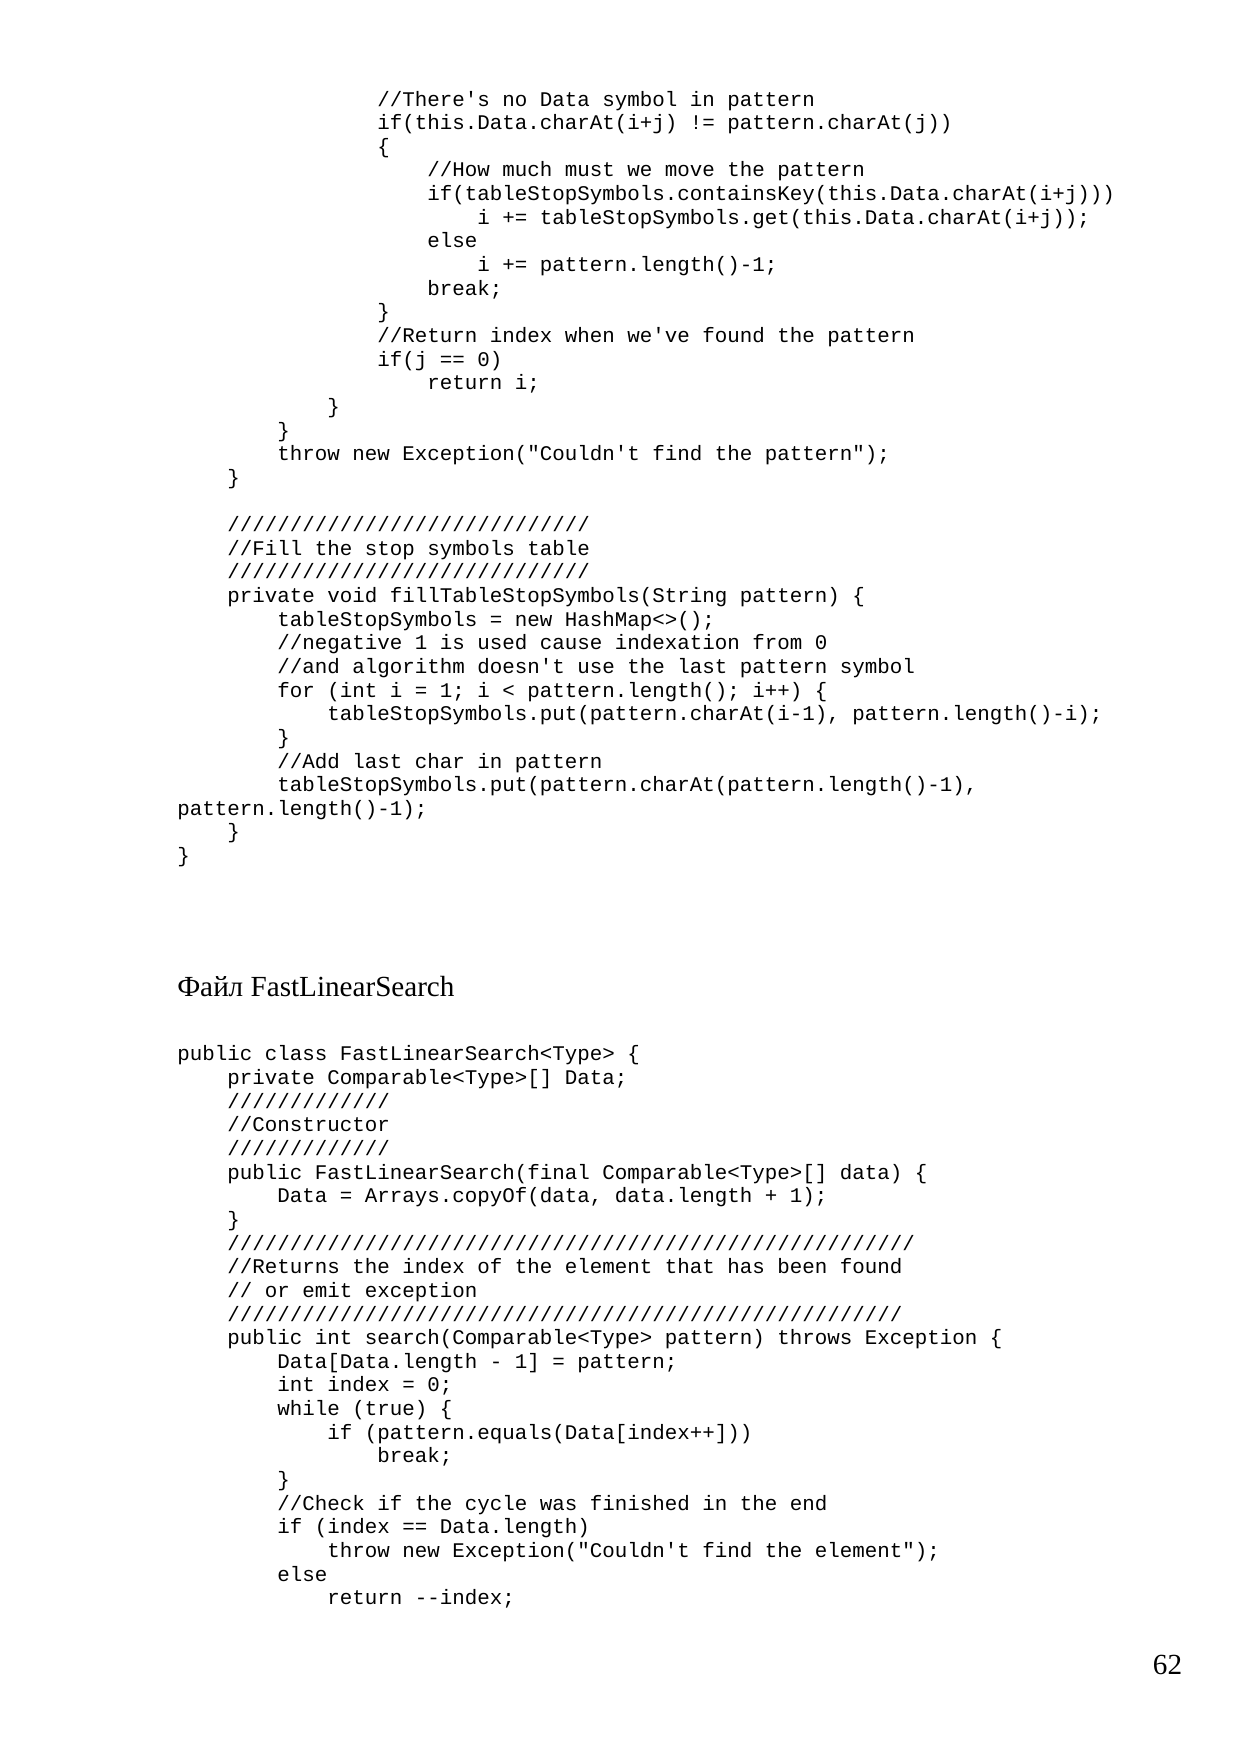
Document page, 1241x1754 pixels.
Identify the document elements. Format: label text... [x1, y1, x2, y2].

text Файл FastLinearSearch [177, 969, 1182, 1003]
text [177, 88, 1182, 869]
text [177, 1043, 1182, 1611]
